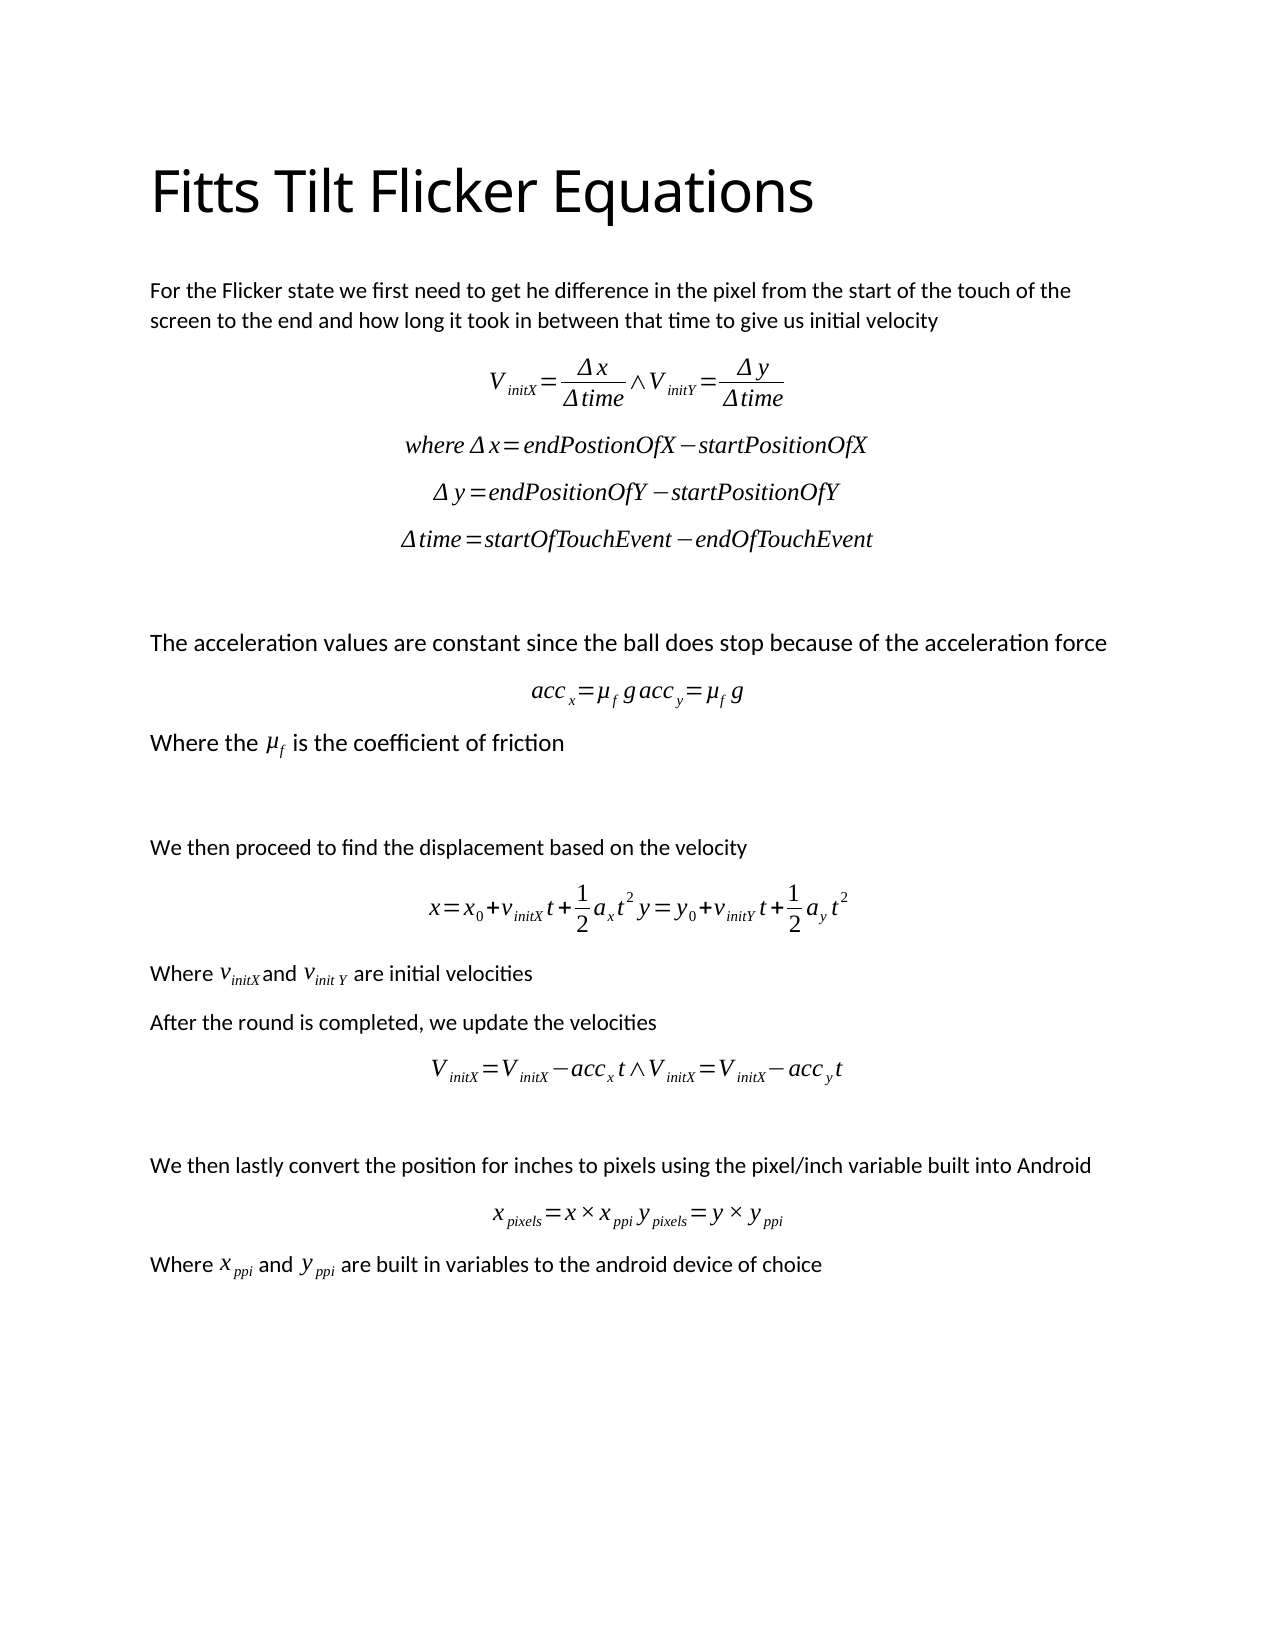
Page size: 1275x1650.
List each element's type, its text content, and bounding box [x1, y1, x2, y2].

text For the Flicker state we first need to get he difference in the pixel from the start of the touch of the screen to the end and how long it took in between that time to give us initial velocity [150, 276, 1125, 334]
text We then lastly convert the position for inches to pixels using the pixel/inch variable built into Android [150, 1152, 1125, 1179]
text Where the is the coefficient of friction [150, 727, 1125, 758]
text After the round is completed, we update the velocities [150, 1008, 1125, 1036]
text We then proceed to find the displacement based on the velocity [150, 833, 1125, 861]
title Fitts Tilt Flicker Equations [150, 150, 1125, 229]
text The acceleration values are constant since the ball does stop because of the acceleration force [150, 627, 1125, 657]
text Where and are initial velocities [150, 957, 1125, 989]
text Where and are built in variables to the android device of choice [150, 1249, 1125, 1280]
